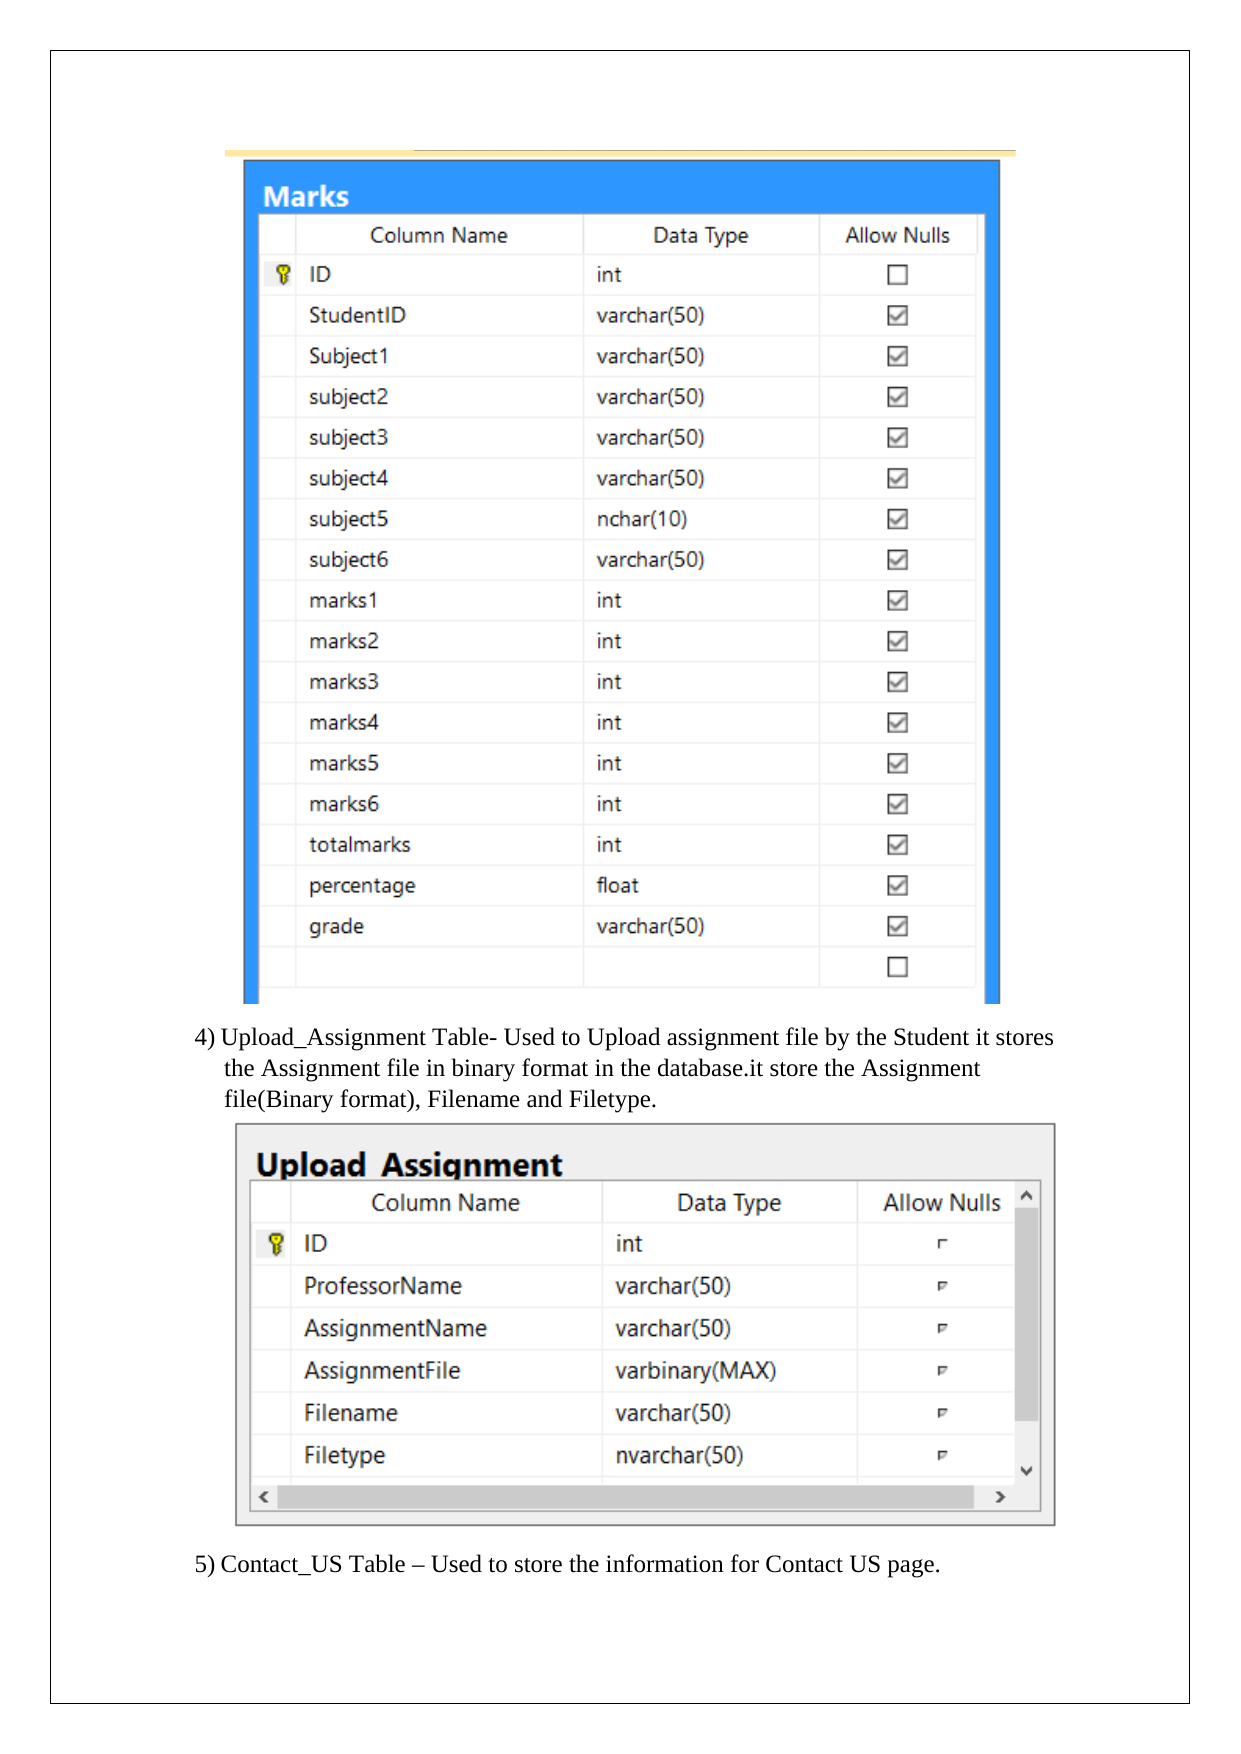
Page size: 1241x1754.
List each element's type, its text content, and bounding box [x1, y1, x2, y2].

picture [223, 1114, 1062, 1531]
picture [225, 150, 1016, 1004]
text 5) Contact_US Table – Used to store the information for Contact US page. [194, 1549, 1090, 1578]
